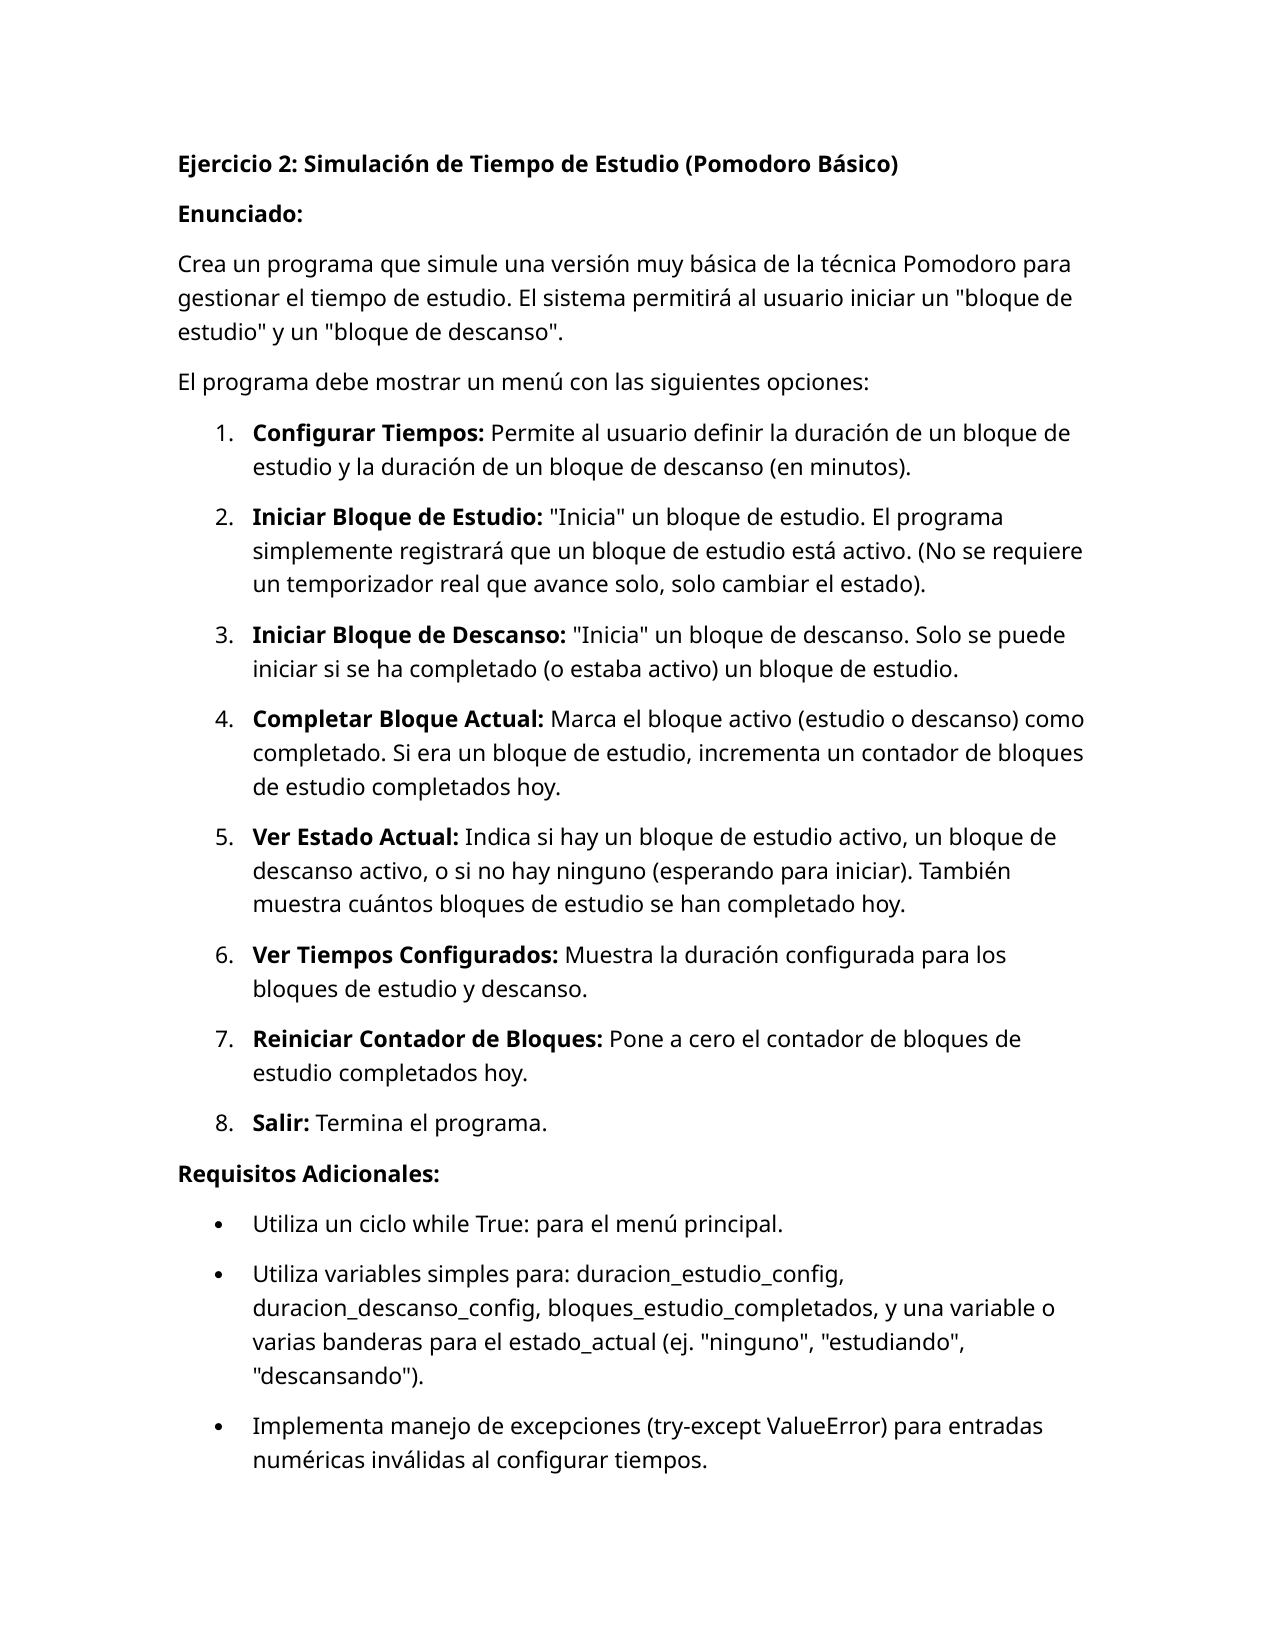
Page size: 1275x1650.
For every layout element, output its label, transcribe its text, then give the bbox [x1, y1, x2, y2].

list Iniciar Bloque de Estudio: "Inicia" un bloque de estudio. El programa simplemente registrará que un bloque de estudio está activo. (No se requiere un temporizador real que avance solo, solo cambiar el estado). [215, 501, 1098, 600]
text Crea un programa que simule una versión muy básica de la técnica Pomodoro para gestionar el tiempo de estudio. El sistema permitirá al usuario iniciar un "bloque de estudio" y un "bloque de descanso". [177, 248, 1098, 347]
list Implementa manejo de excepciones (try-except ValueError) para entradas numéricas inválidas al configurar tiempos. [215, 1410, 1098, 1475]
list Utiliza un ciclo while True: para el menú principal. [215, 1208, 1098, 1239]
list Ver Tiempos Configurados: Muestra la duración configurada para los bloques de estudio y descanso. [215, 939, 1098, 1004]
text Enunciado: [177, 198, 1098, 229]
text El programa debe mostrar un menú con las siguientes opciones: [177, 366, 1098, 398]
text Ejercicio 2: Simulación de Tiempo de Estudio (Pomodoro Básico) [177, 148, 1098, 179]
list Utiliza variables simples para: duracion_estudio_config, duracion_descanso_config, bloques_estudio_completados, y una variable o varias banderas para el estado_actual (ej. "ninguno", "estudiando", "descansando"). [215, 1258, 1098, 1391]
text Requisitos Adicionales: [177, 1158, 1098, 1189]
list Configurar Tiempos: Permite al usuario definir la duración de un bloque de estudio y la duración de un bloque de descanso (en minutos). [215, 417, 1098, 482]
list Iniciar Bloque de Descanso: "Inicia" un bloque de descanso. Solo se puede iniciar si se ha completado (o estaba activo) un bloque de estudio. [215, 619, 1098, 684]
list Ver Estado Actual: Indica si hay un bloque de estudio activo, un bloque de descanso activo, o si no hay ninguno (esperando para iniciar). También muestra cuántos bloques de estudio se han completado hoy. [215, 821, 1098, 920]
list Salir: Termina el programa. [215, 1107, 1098, 1138]
list Reiniciar Contador de Bloques: Pone a cero el contador de bloques de estudio completados hoy. [215, 1023, 1098, 1088]
list Completar Bloque Actual: Marca el bloque activo (estudio o descanso) como completado. Si era un bloque de estudio, incrementa un contador de bloques de estudio completados hoy. [215, 703, 1098, 802]
